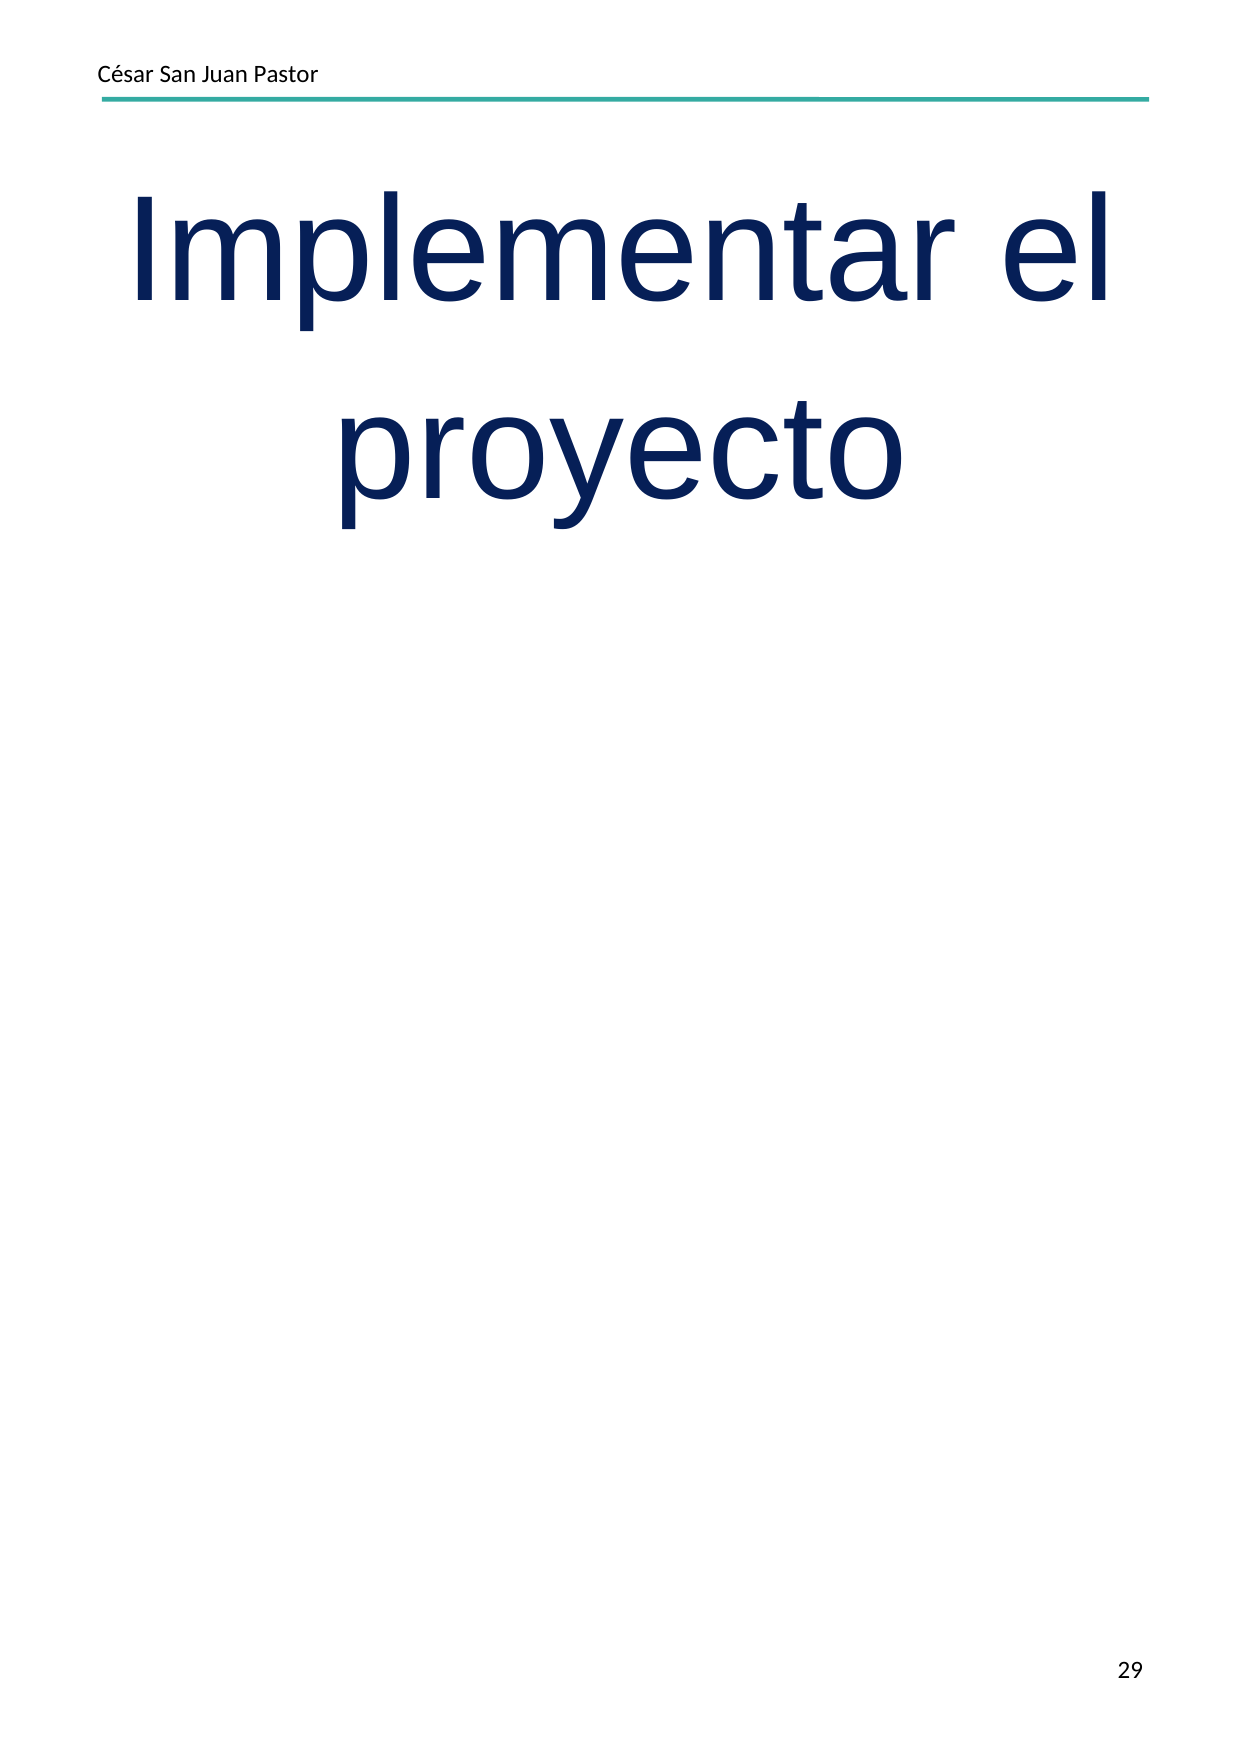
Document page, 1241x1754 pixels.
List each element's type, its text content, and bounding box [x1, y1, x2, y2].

subtitle Implementar el proyecto [97, 159, 1143, 530]
